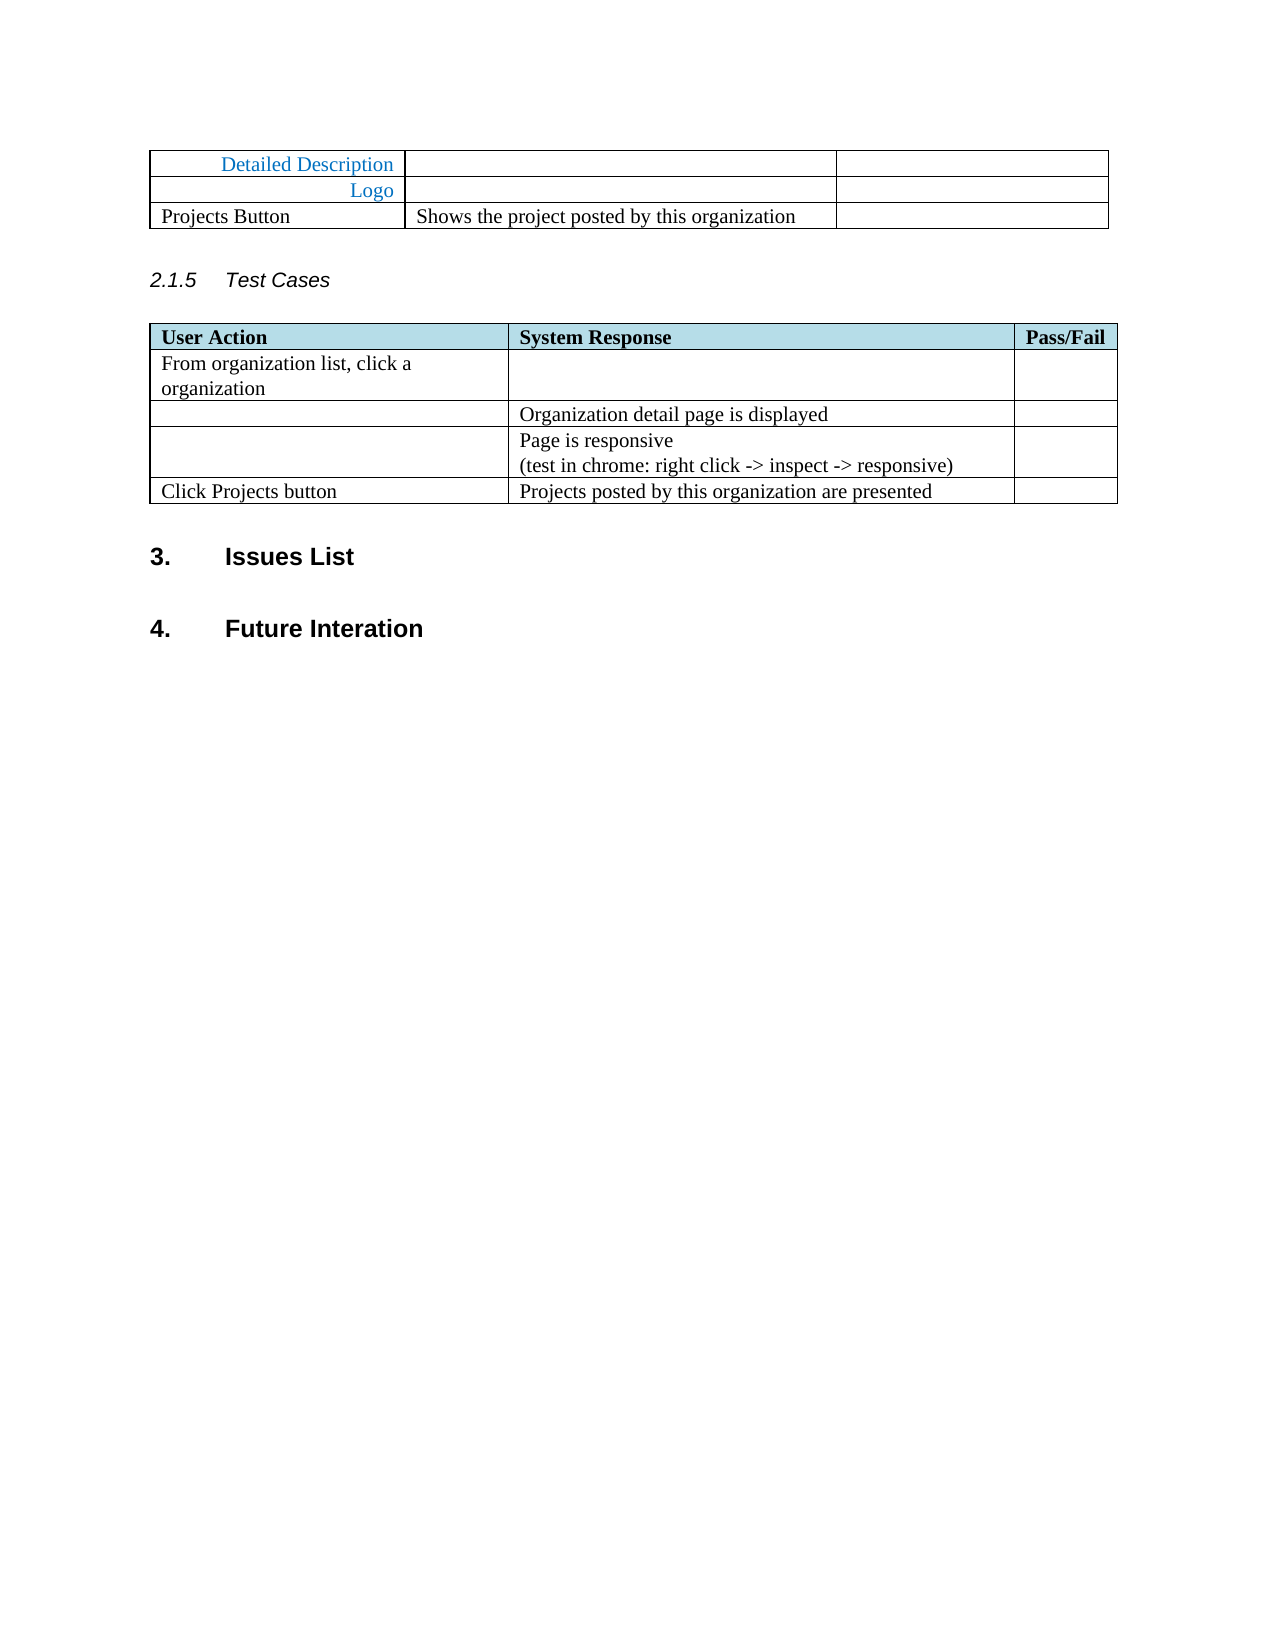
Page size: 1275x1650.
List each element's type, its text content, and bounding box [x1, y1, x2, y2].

table_cell [1015, 478, 1117, 503]
table_cell [406, 177, 836, 202]
subtitle Future Interation [150, 614, 1125, 643]
table_header Pass/Fail [1015, 324, 1117, 349]
table_cell Projects posted by this organization are presented [509, 478, 1014, 503]
table_header User Action [151, 324, 508, 349]
table_cell [1015, 401, 1117, 426]
table_cell [1015, 350, 1117, 400]
table_cell Shows the project posted by this organization [406, 203, 836, 228]
table_cell Page is responsive (test in chrome: right click -> inspect -> responsive) [509, 427, 1014, 477]
table_cell From organization list, click a organization [151, 350, 508, 400]
subtitle Issues List [150, 542, 1125, 570]
table_cell [406, 151, 836, 176]
table_cell Logo [151, 177, 404, 202]
table_cell [151, 401, 508, 426]
table_cell [1015, 427, 1117, 477]
table_cell [151, 427, 508, 477]
table_cell [509, 350, 1014, 400]
table_cell Organization detail page is displayed [509, 401, 1014, 426]
table_cell Projects Button [151, 203, 404, 228]
table_cell [837, 151, 1108, 176]
subtitle Test Cases [150, 267, 1125, 292]
table_cell [837, 203, 1108, 228]
table_cell [837, 177, 1108, 202]
table_cell Click Projects button [151, 478, 508, 503]
table_header System Response [509, 324, 1014, 349]
table_cell Detailed Description [151, 151, 404, 176]
